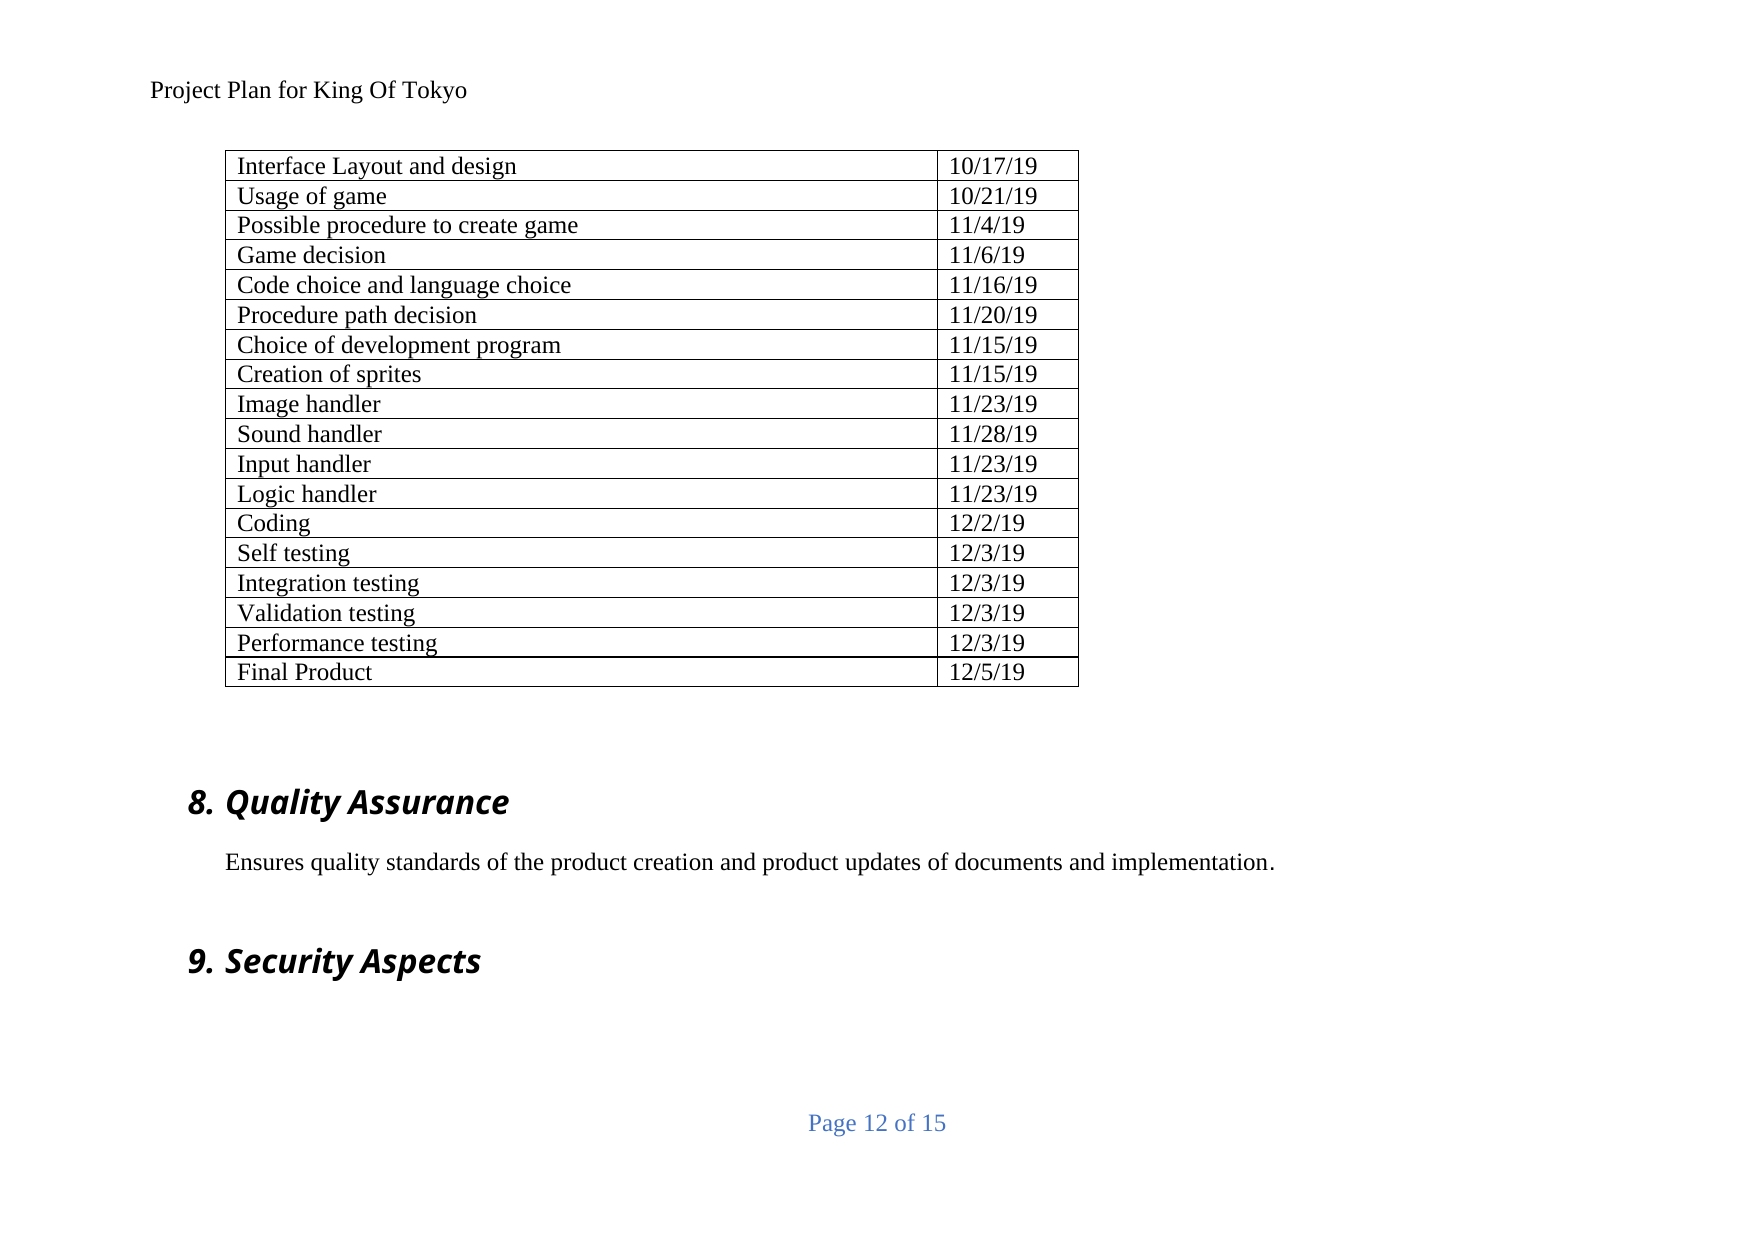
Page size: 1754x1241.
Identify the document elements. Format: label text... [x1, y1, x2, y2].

table_cell Validation testing [226, 598, 937, 627]
table_cell 11/28/19 [938, 419, 1078, 448]
table_cell 10/17/19 [938, 151, 1078, 180]
table_cell 11/23/19 [938, 449, 1078, 478]
table_cell Final Product [226, 658, 937, 686]
subtitle Security Aspects [187, 938, 1604, 983]
table_cell 11/23/19 [938, 389, 1078, 418]
table_cell 11/20/19 [938, 300, 1078, 329]
table_cell Procedure path decision [226, 300, 937, 329]
table_cell Input handler [226, 449, 937, 478]
table_cell 12/3/19 [938, 598, 1078, 627]
table_cell Sound handler [226, 419, 937, 448]
table_cell 11/6/19 [938, 240, 1078, 269]
table_cell 12/2/19 [938, 509, 1078, 537]
table_cell Integration testing [226, 568, 937, 597]
table_cell 11/23/19 [938, 479, 1078, 507]
table_cell Game decision [226, 240, 937, 269]
table_cell 12/3/19 [938, 538, 1078, 567]
table_cell Logic handler [226, 479, 937, 507]
table_cell 11/16/19 [938, 270, 1078, 299]
table_cell Interface Layout and design [226, 151, 937, 180]
table_cell Performance testing [226, 628, 937, 656]
table_cell Usage of game [226, 181, 937, 209]
table_cell 12/5/19 [938, 658, 1078, 686]
table_cell 12/3/19 [938, 628, 1078, 656]
table_cell 12/3/19 [938, 568, 1078, 597]
table_cell 11/15/19 [938, 360, 1078, 388]
table_cell 10/21/19 [938, 181, 1078, 209]
table_cell Self testing [226, 538, 937, 567]
subtitle Quality Assurance [187, 778, 1604, 824]
table_cell Choice of development program [226, 330, 937, 358]
table_cell Code choice and language choice [226, 270, 937, 299]
table_cell 11/15/19 [938, 330, 1078, 358]
table_cell Possible procedure to create game [226, 211, 937, 239]
table_cell 11/4/19 [938, 211, 1078, 239]
table_cell Creation of sprites [226, 360, 937, 388]
table_cell Coding [226, 509, 937, 537]
table_cell Image handler [226, 389, 937, 418]
list Ensures quality standards of the product creation and product updates of documents and implementation. [225, 847, 1604, 876]
